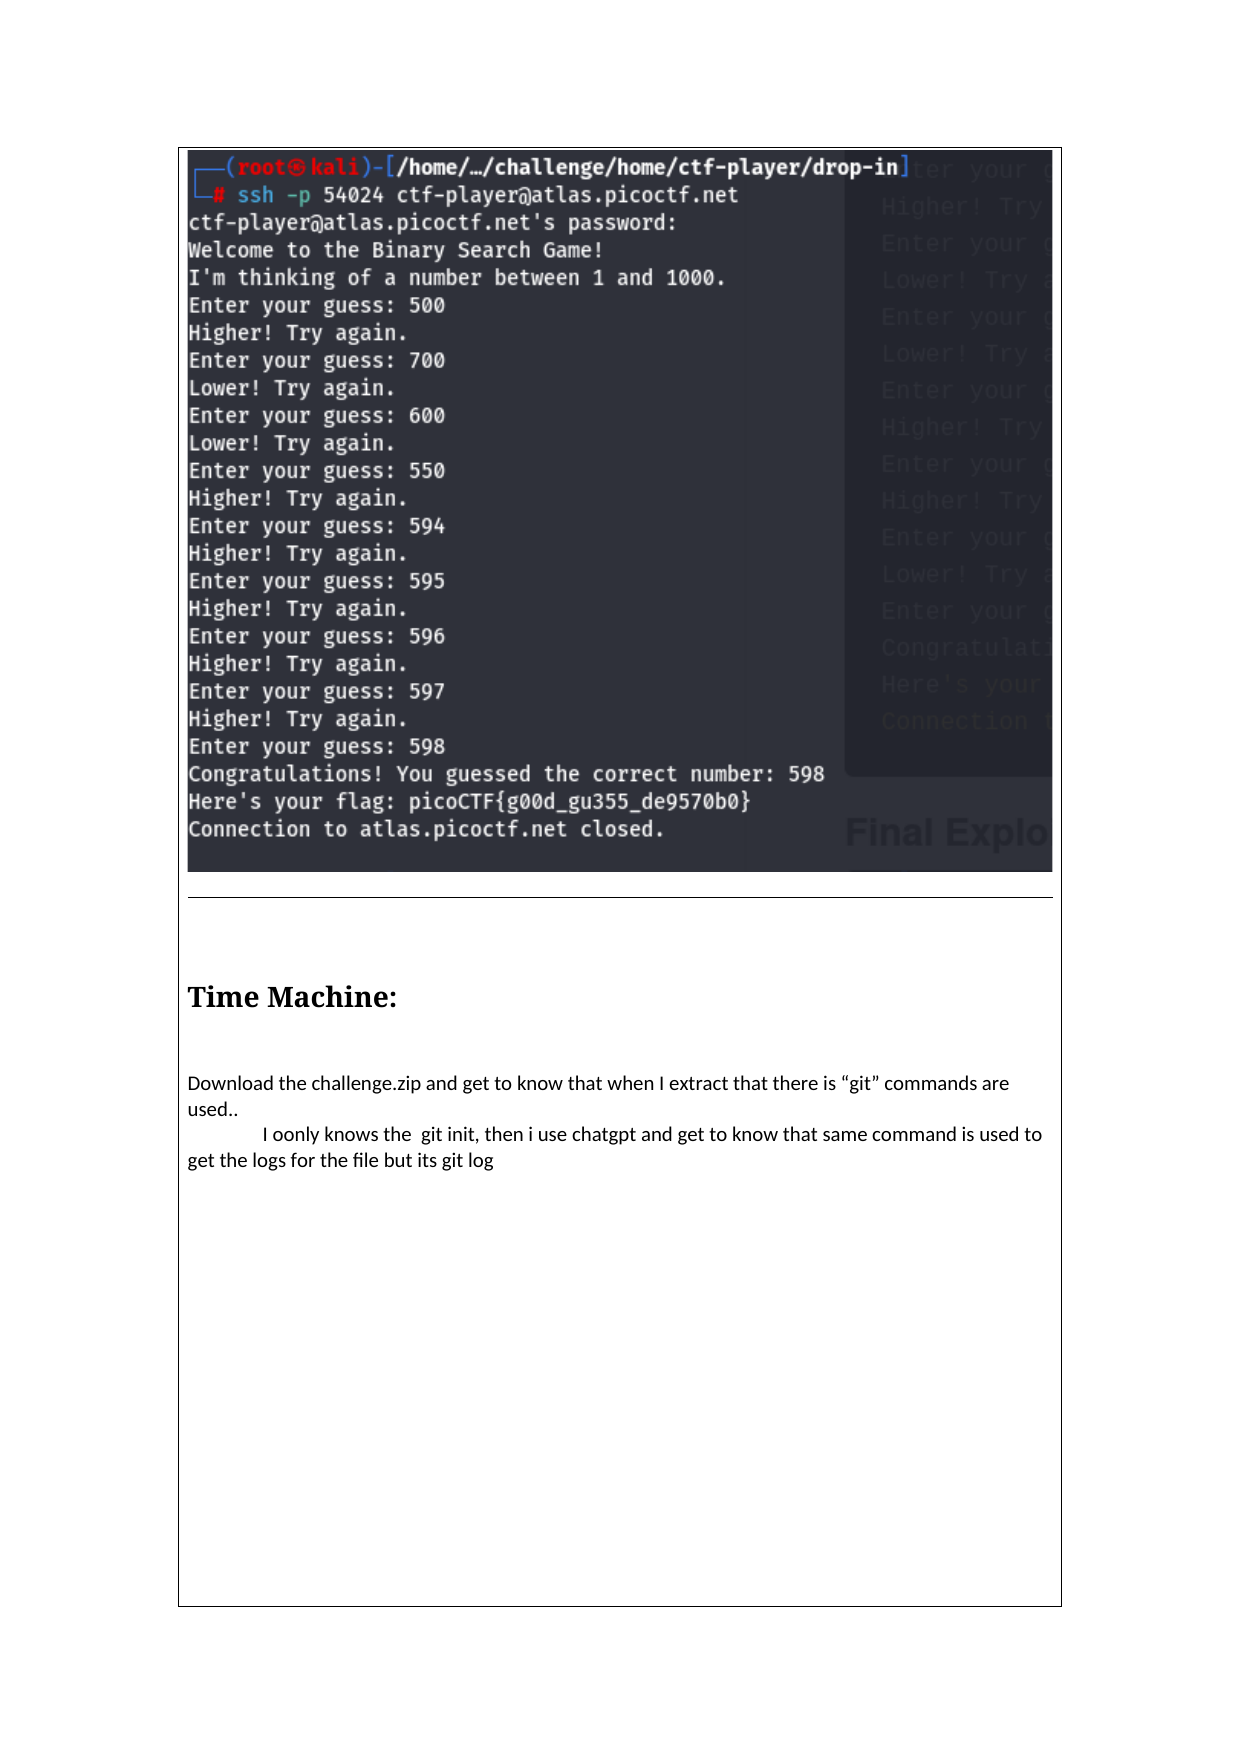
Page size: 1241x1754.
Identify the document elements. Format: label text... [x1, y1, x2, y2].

subtitle Time Machine: [187, 978, 1053, 1016]
picture [187, 150, 1053, 872]
text Download the challenge.zip and get to know that when I extract that there is “git” commands are used.. [187, 1071, 1053, 1121]
text I oonly knows the git init, then i use chatgpt and get to know that same command is used to get the logs for the file but its git log [187, 1121, 1053, 1172]
